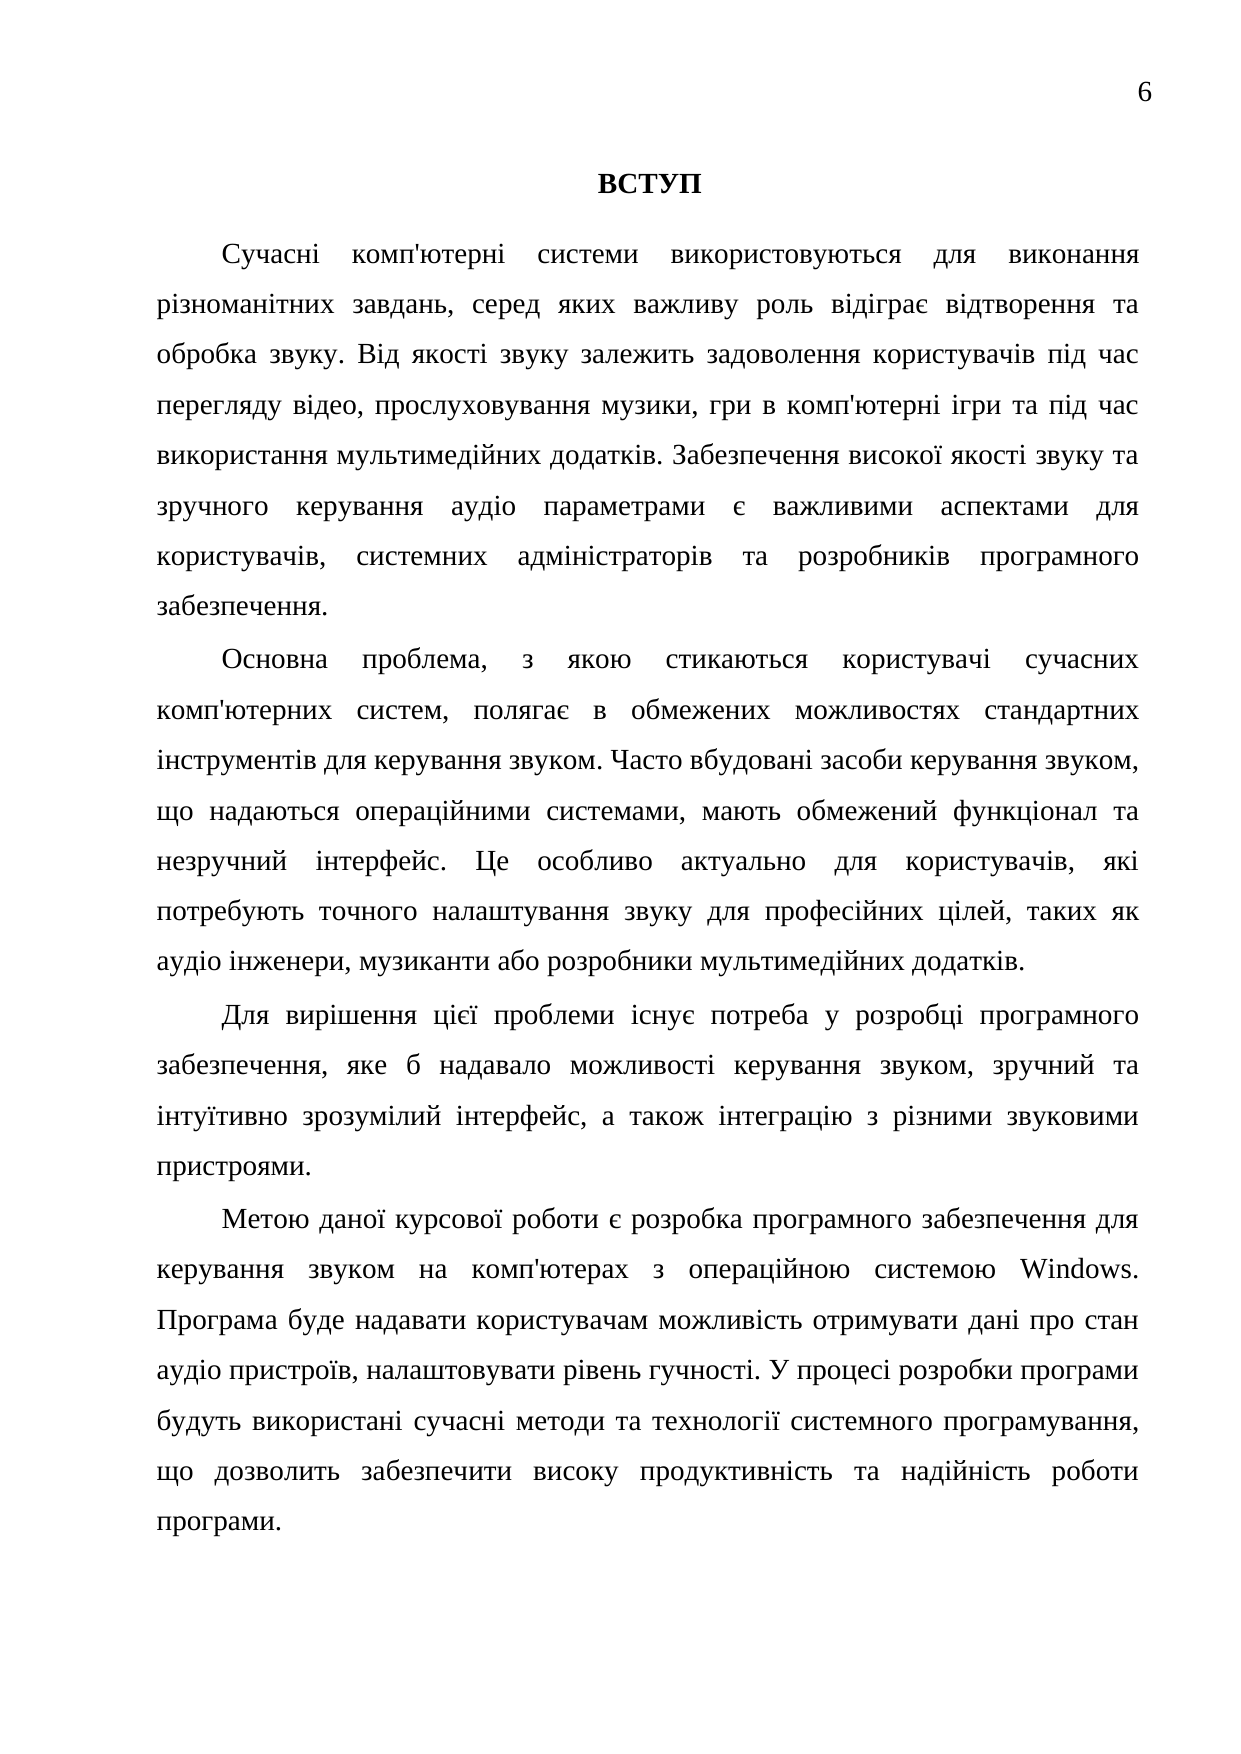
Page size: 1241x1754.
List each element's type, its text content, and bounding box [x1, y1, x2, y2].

subtitle ВСТУП [148, 166, 1152, 199]
text Для вирішення цієї проблеми існує потреба у розробці програмного забезпечення, яке б надавало можливості керування звуком, зручний та інтуїтивно зрозумілий інтерфейс, а також інтеграцію з різними звуковими пристроями. [156, 997, 1140, 1181]
text Основна проблема, з якою стикаються користувачі сучасних комп'ютерних систем, полягає в обмежених можливостях стандартних інструментів для керування звуком. Часто вбудовані засоби керування звуком, що надаються операційними системами, мають обмежений функціонал та незручний інтерфейс. Це особливо актуально для користувачів, які потребують точного налаштування звуку для професійних цілей, таких як аудіо інженери, музиканти або розробники мультимедійних додатків. [156, 642, 1140, 977]
text Метою даної курсової роботи є розробка програмного забезпечення для керування звуком на комп'ютерах з операційною системою Windows. Програма буде надавати користувачам можливість отримувати дані про стан аудіо пристроїв, налаштовувати рівень гучності. У процесі розробки програми будуть використані сучасні методи та технології системного програмування, що дозволить забезпечити високу продуктивність та надійність роботи програми. [156, 1201, 1140, 1537]
text Сучасні комп'ютерні системи використовуються для виконання різноманітних завдань, серед яких важливу роль відіграє відтворення та обробка звуку. Від якості звуку залежить задоволення користувачів під час перегляду відео, прослуховування музики, гри в комп'ютерні ігри та під час використання мультимедійних додатків. Забезпечення високої якості звуку та зручного керування аудіо параметрами є важливими аспектами для користувачів, системних адміністраторів та розробників програмного забезпечення. [156, 236, 1140, 622]
